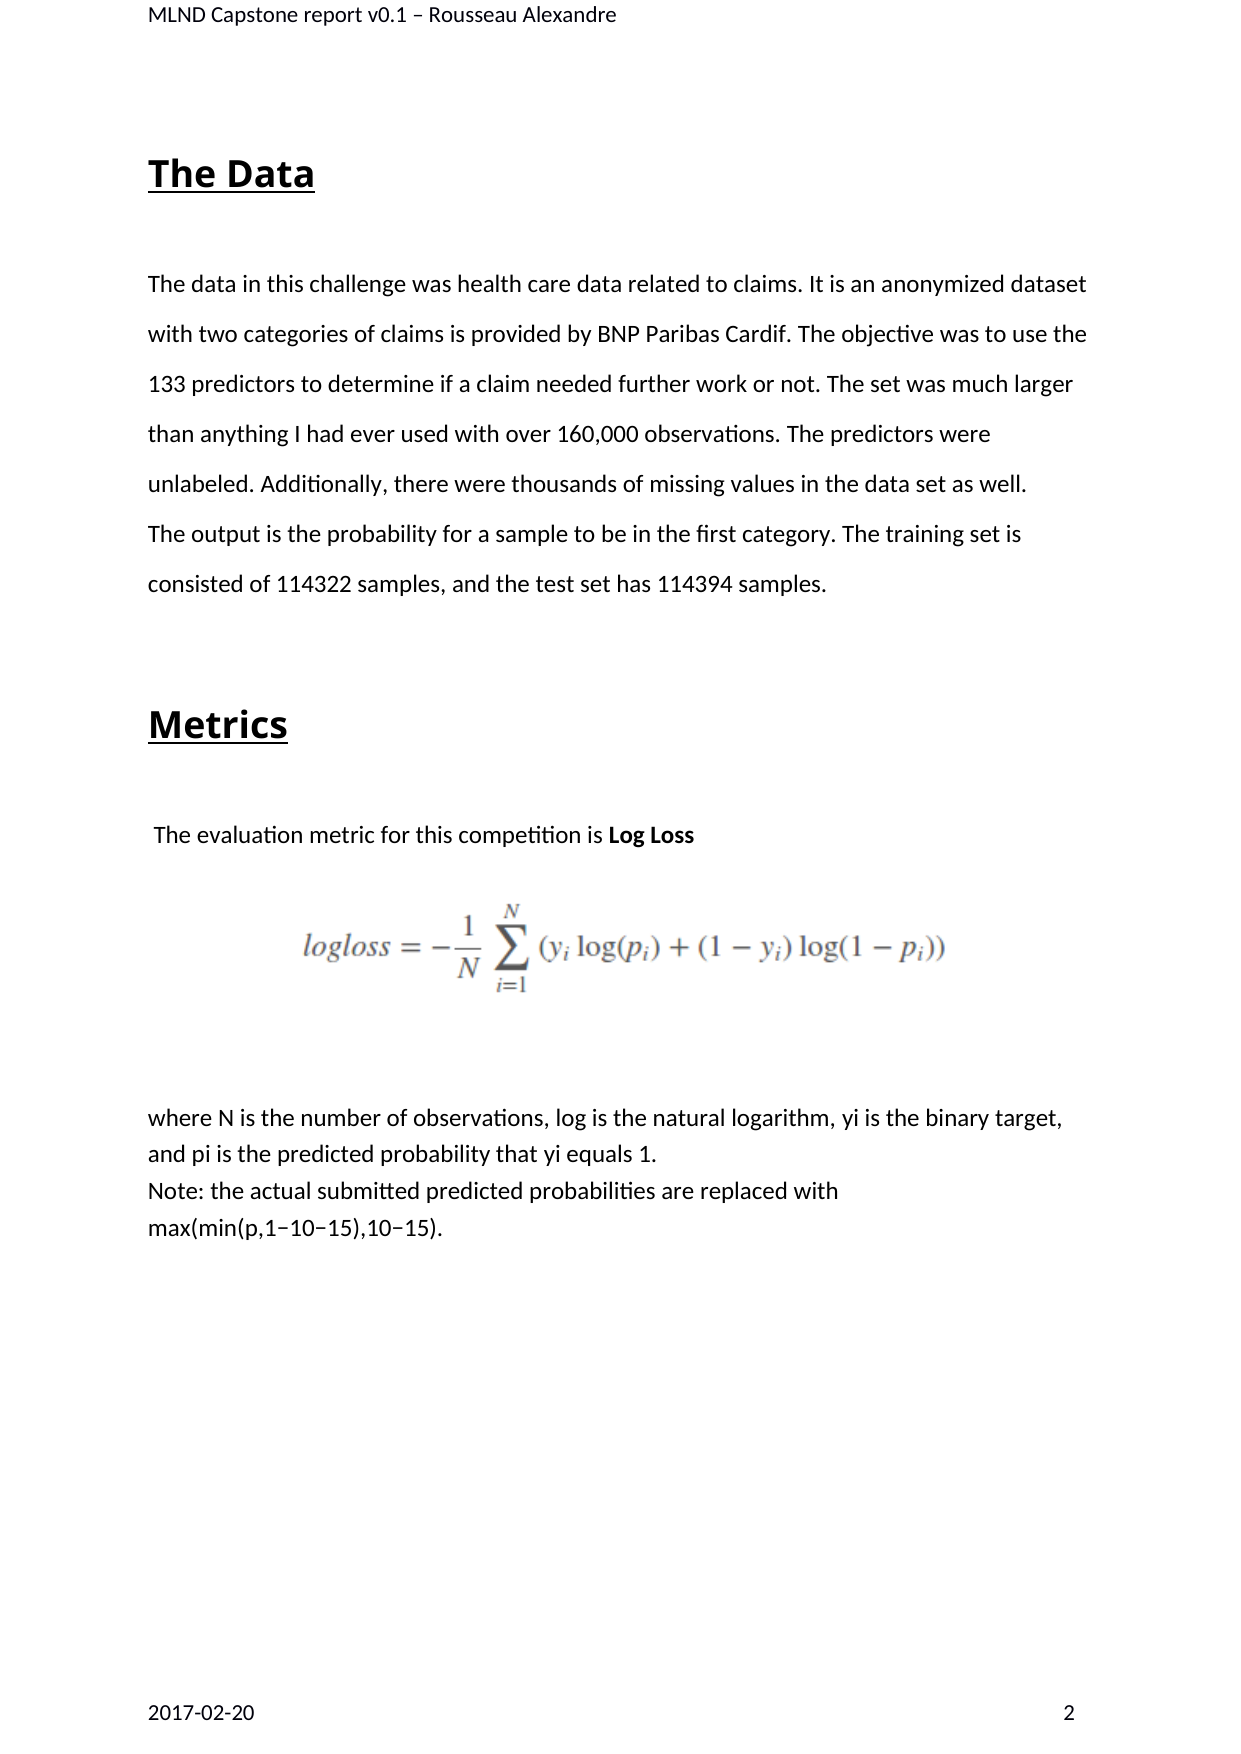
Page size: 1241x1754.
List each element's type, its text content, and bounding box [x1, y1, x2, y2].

picture [267, 887, 973, 1016]
text The output is the probability for a sample to be in the first category. The training set is consisted of 114322 samples, and the test set has 114394 samples. [148, 499, 1093, 599]
text The Data [148, 148, 1093, 199]
text where N is the number of observations, log is the natural logarithm, yi is the binary target, and pi is the predicted probability that yi equals 1. [148, 1102, 1093, 1169]
text The evaluation metric for this competition is Log Loss [148, 800, 1093, 900]
text The data in this challenge was health care data related to claims. It is an anonymized dataset with two categories of claims is provided by BNP Paribas Cardif. The objective was to use the 133 predictors to determine if a claim needed further work or not. The set was much larger than anything I had ever used with over 160,000 observations. The predictors were unlabeled. Additionally, there were thousands of missing values in the data set as well. [148, 199, 1093, 499]
text Metrics [148, 699, 1093, 750]
text Note: the actual submitted predicted probabilities are replaced with max(min(p,1−10−15),10−15). [148, 1175, 1093, 1242]
